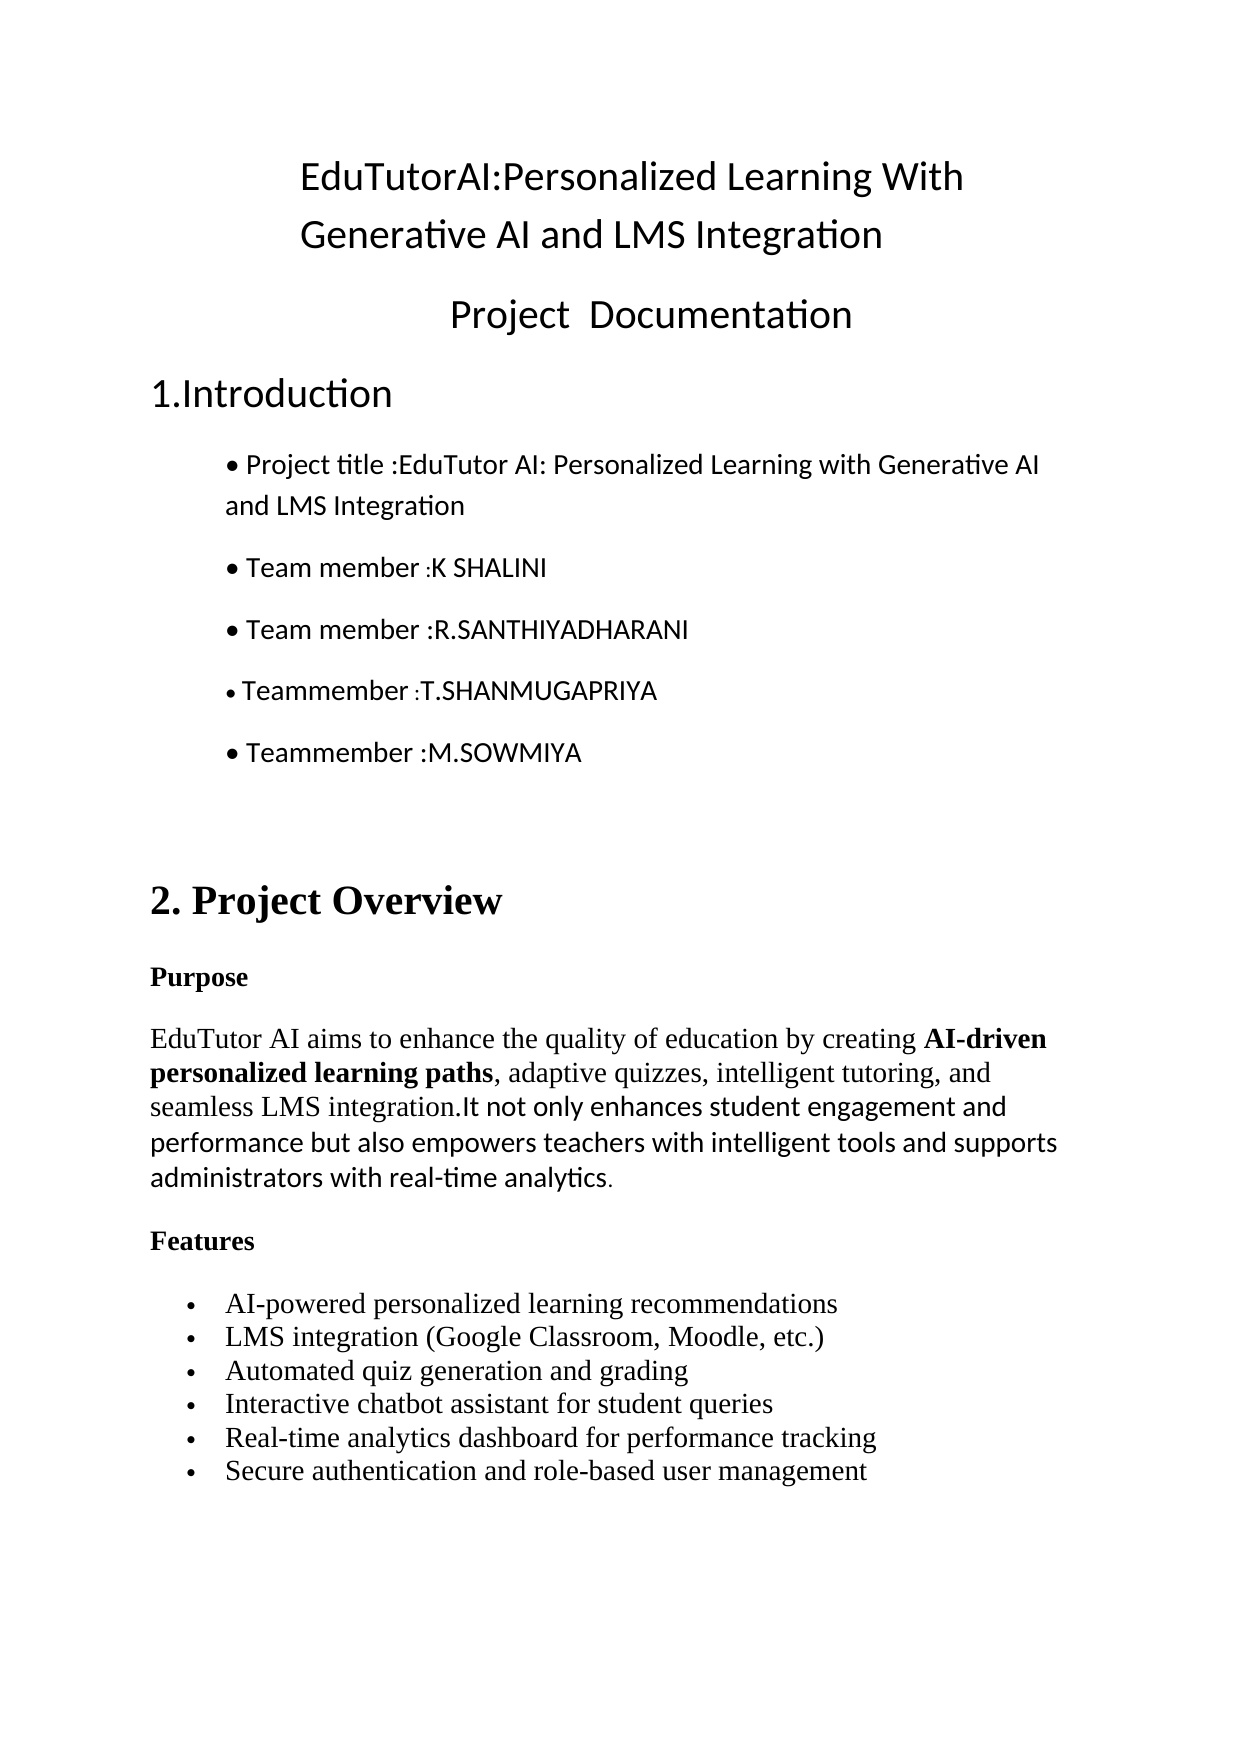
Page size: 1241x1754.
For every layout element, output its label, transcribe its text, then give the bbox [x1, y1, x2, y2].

text Project Documentation [150, 288, 1090, 338]
text • Teammember :T.SHANMUGAPRIYA [225, 672, 1090, 708]
text Purpose [150, 959, 1090, 992]
list LMS integration (Google Classroom, Moodle, etc.) [187, 1319, 1090, 1353]
list AI-powered personalized learning recommendations [187, 1286, 1090, 1319]
list Interactive chatbot assistant for student queries [187, 1386, 1090, 1420]
list Real-time analytics dashboard for performance tracking [187, 1420, 1090, 1453]
text • Team member :K SHALINI [150, 549, 1090, 584]
text • Project title :EduTutor AI: Personalized Learning with Generative AI and LMS Integration [225, 446, 1090, 523]
text EduTutorAI:Personalized Learning With Generative AI and LMS Integration [300, 150, 1090, 259]
text 1.Introduction [150, 367, 1090, 418]
text 2. Project Overview [150, 875, 1090, 923]
text Features [150, 1224, 1090, 1257]
list Secure authentication and role-based user management [187, 1453, 1090, 1487]
list Automated quiz generation and grading [187, 1353, 1090, 1386]
text EduTutor AI aims to enhance the quality of education by creating AI-driven personalized learning paths, adaptive quizzes, intelligent tutoring, and seamless LMS integration.It not only enhances student engagement and performance but also empowers teachers with intelligent tools and supports administrators with real-time analytics. [150, 1021, 1090, 1195]
text • Team member :R.SANTHIYADHARANI [150, 611, 1090, 646]
text • Teammember :M.SOWMIYA [150, 734, 1090, 770]
